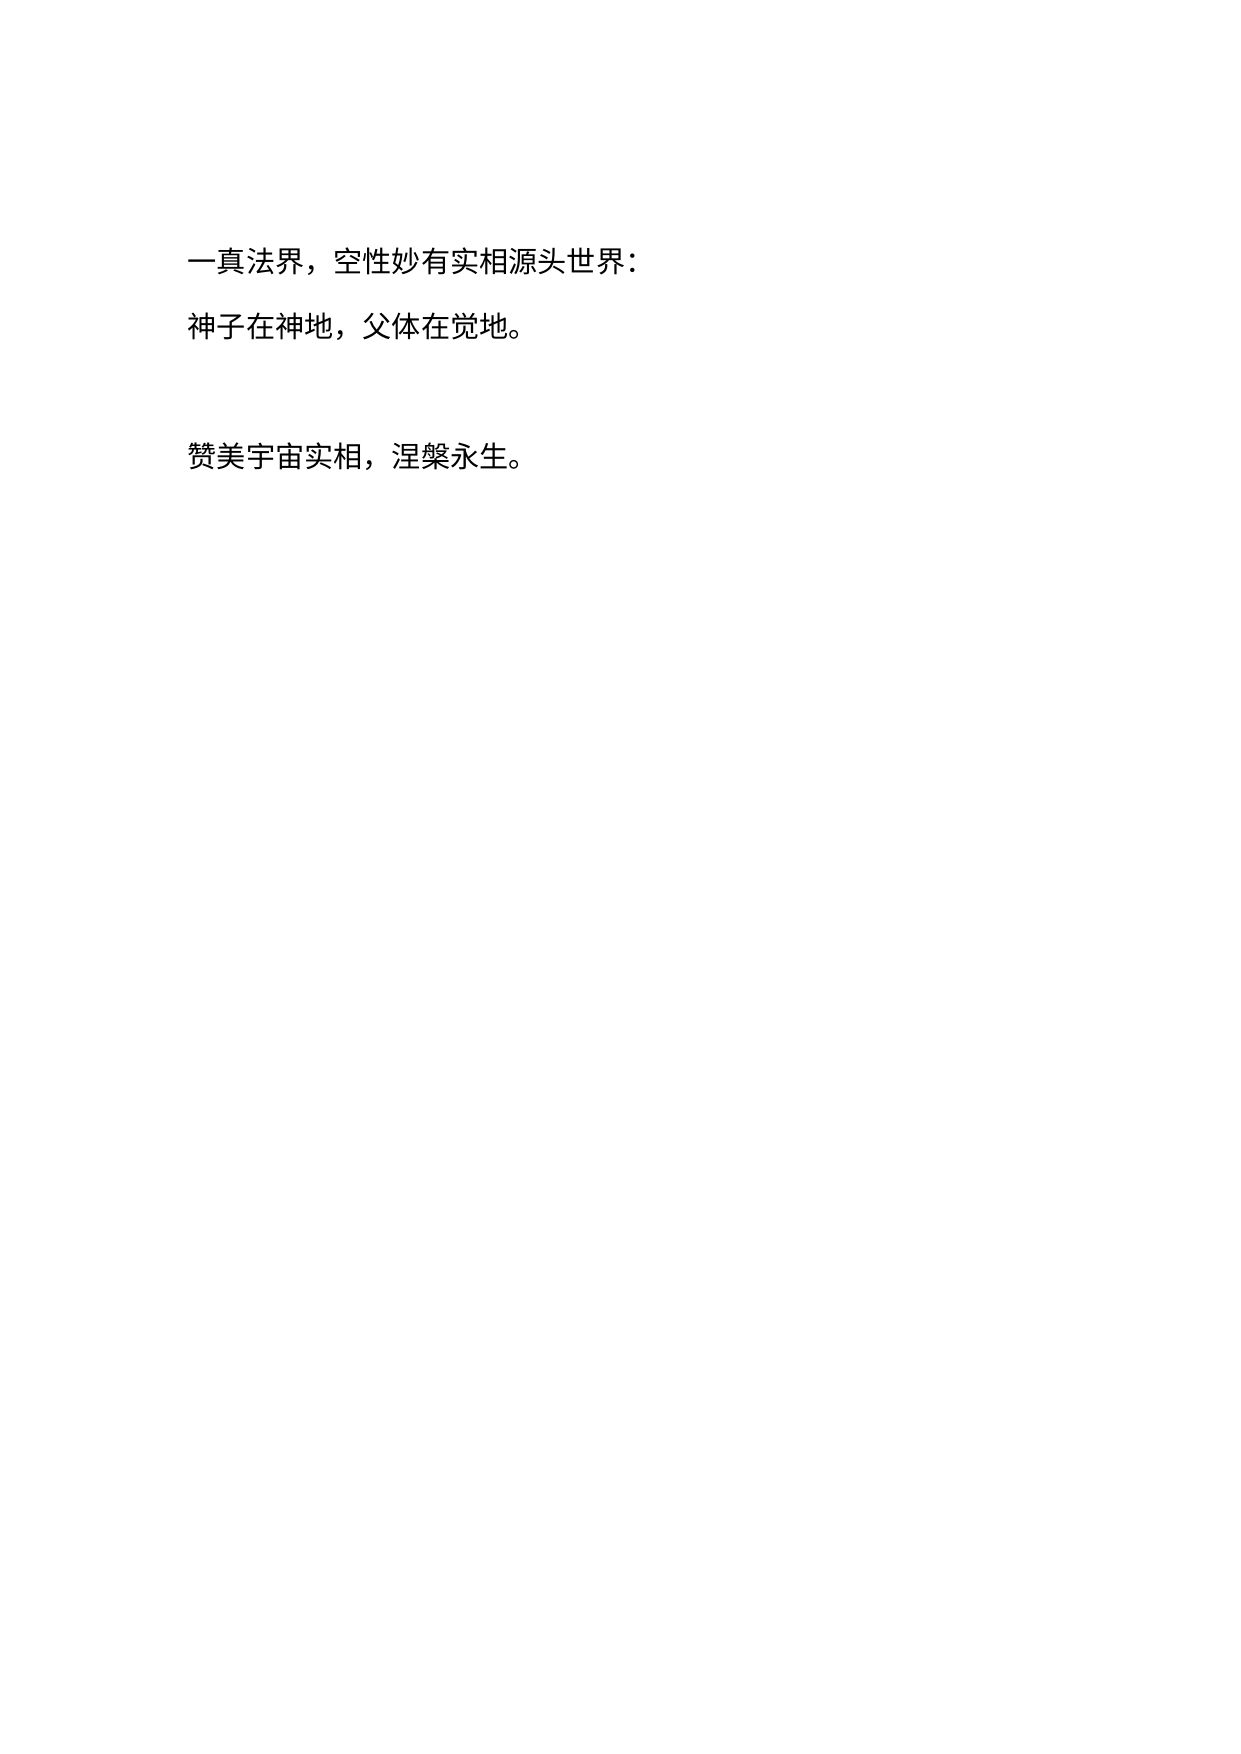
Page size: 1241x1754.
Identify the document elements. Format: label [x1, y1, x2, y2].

text [187, 162, 1053, 487]
